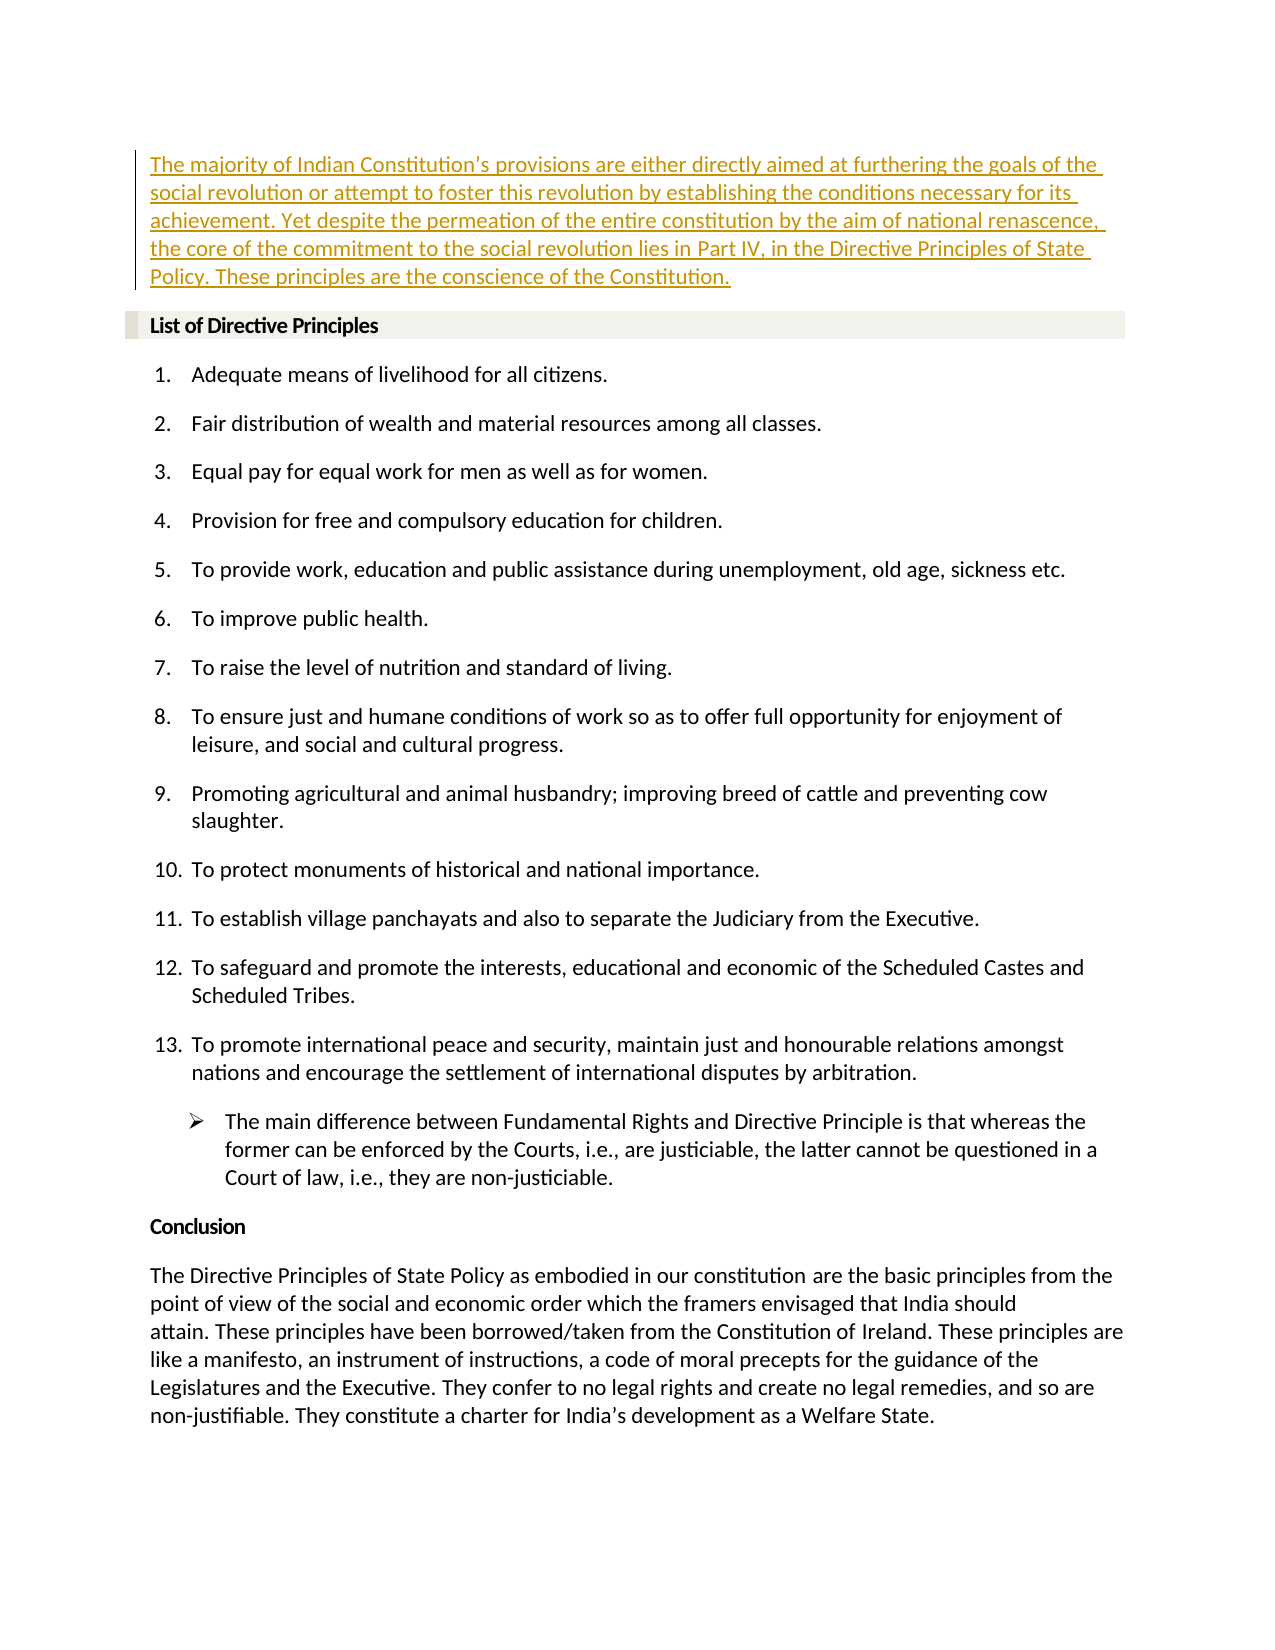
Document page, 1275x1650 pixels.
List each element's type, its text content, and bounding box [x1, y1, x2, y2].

list Fair distribution of wealth and material resources among all classes. [154, 409, 1125, 437]
list To provide work, education and public assistance during unemployment, old age, sickness etc. [154, 555, 1125, 583]
list To ensure just and humane conditions of work so as to offer full opportunity for enjoyment of leisure, and social and cultural progress. [154, 702, 1125, 758]
text The Directive Principles of State Policy as embodied in our constitution are the basic principles from the point of view of the social and economic order which the framers envisaged that India should attain. These principles have been borrowed/taken from the Constitution of Ireland. These principles are like a manifesto, an instrument of instructions, a code of moral precepts for the guidance of the Legislatures and the Executive. They confer to no legal rights and create no legal remedies, and so are non-justifiable. They constitute a charter for India’s development as a Welfare State. [150, 1261, 1125, 1429]
subtitle List of Directive Principles [138, 311, 1125, 339]
list To improve public health. [154, 604, 1125, 632]
list To promote international peace and security, maintain just and honourable relations amongst nations and encourage the settlement of international disputes by arbitration. [154, 1030, 1125, 1086]
list Provision for free and compulsory education for children. [154, 506, 1125, 534]
list Promoting agricultural and animal husbandry; improving breed of cattle and preventing cow slaughter. [154, 779, 1125, 835]
list Adequate means of livelihood for all citizens. [154, 360, 1125, 388]
subtitle Conclusion [150, 1212, 1125, 1240]
list The main difference between Fundamental Rights and Directive Principle is that whereas the former can be enforced by the Courts, i.e., are justiciable, the latter cannot be questioned in a Court of law, i.e., they are non-justiciable. [187, 1107, 1125, 1191]
list To establish village panchayats and also to separate the Judiciary from the Executive. [154, 904, 1125, 932]
list To safeguard and promote the interests, educational and economic of the Scheduled Castes and Scheduled Tribes. [154, 953, 1125, 1009]
list To protect monuments of historical and national importance. [154, 856, 1125, 883]
list To raise the level of nutrition and standard of living. [154, 653, 1125, 681]
list Equal pay for equal work for men as well as for women. [154, 457, 1125, 486]
